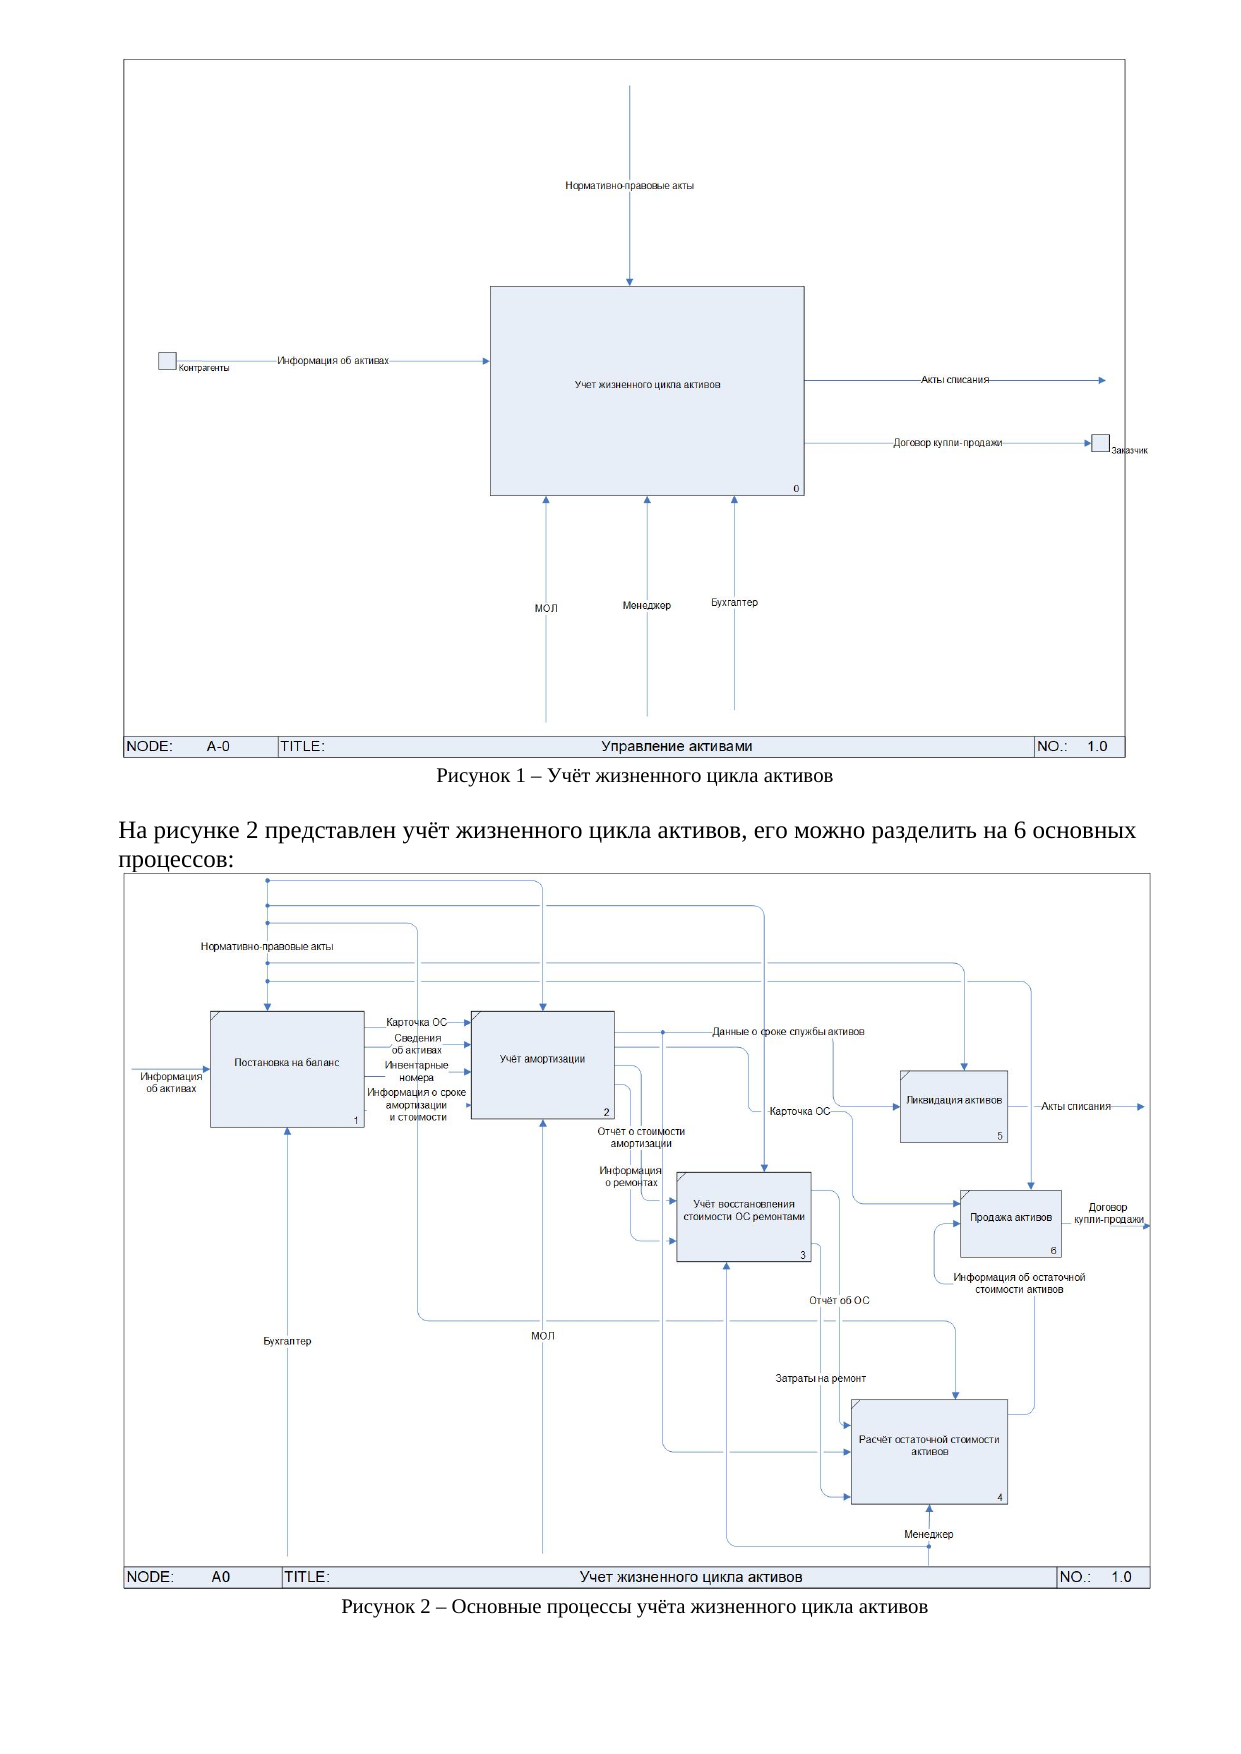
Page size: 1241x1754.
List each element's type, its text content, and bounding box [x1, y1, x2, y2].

text На рисунке 2 представлен учёт жизненного цикла активов, его можно разделить на 6 основных процессов: [118, 815, 1152, 873]
picture [118, 58, 1152, 762]
picture [118, 872, 1151, 1593]
text Рисунок 1 – Учёт жизненного цикла активов [118, 762, 1152, 787]
text Рисунок 2 – Основные процессы учёта жизненного цикла активов [118, 1593, 1152, 1618]
